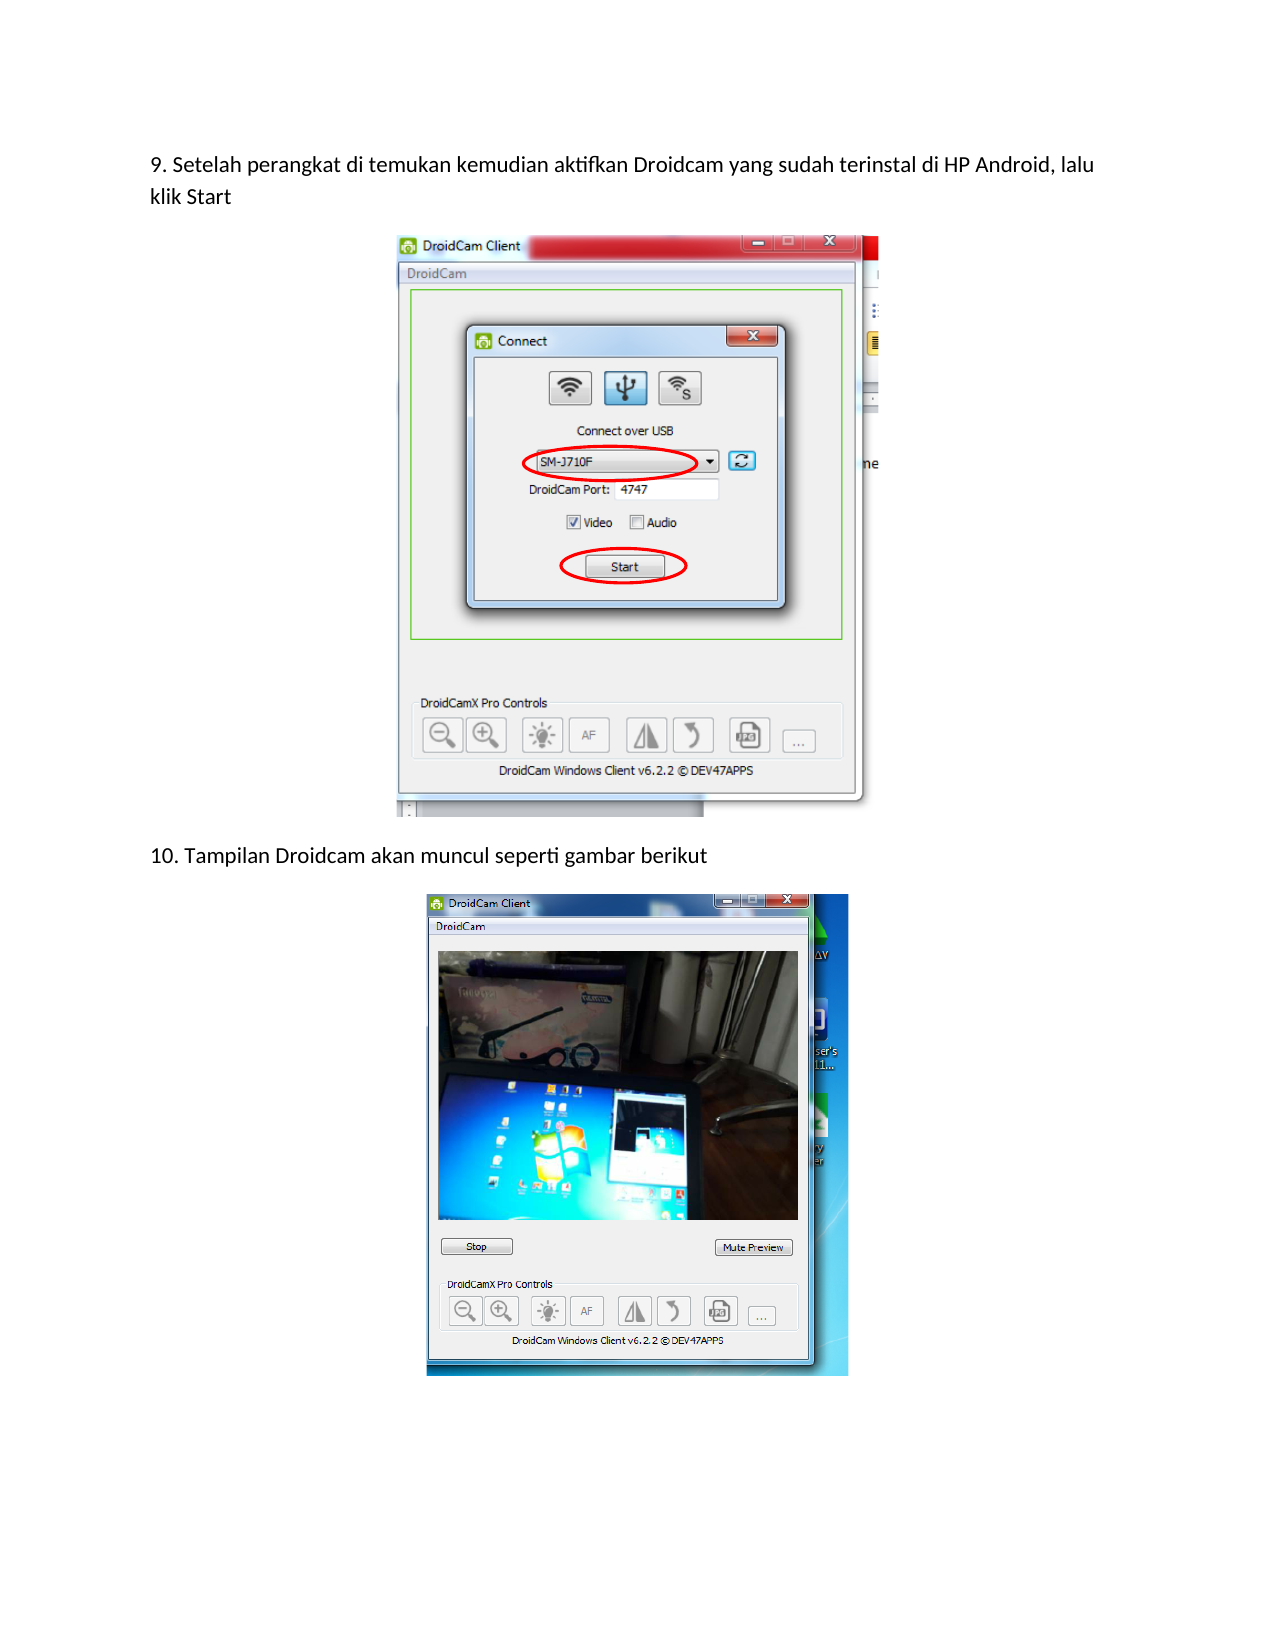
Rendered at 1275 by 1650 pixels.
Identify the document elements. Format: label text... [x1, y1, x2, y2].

text 10. Tampilan Droidcam akan muncul seperti gambar berikut [150, 841, 1125, 869]
picture [426, 894, 849, 1376]
text 9. Setelah perangkat di temukan kemudian aktifkan Droidcam yang sudah terinstal di HP Android, lalu klik Start [150, 150, 1125, 210]
picture [396, 235, 879, 817]
